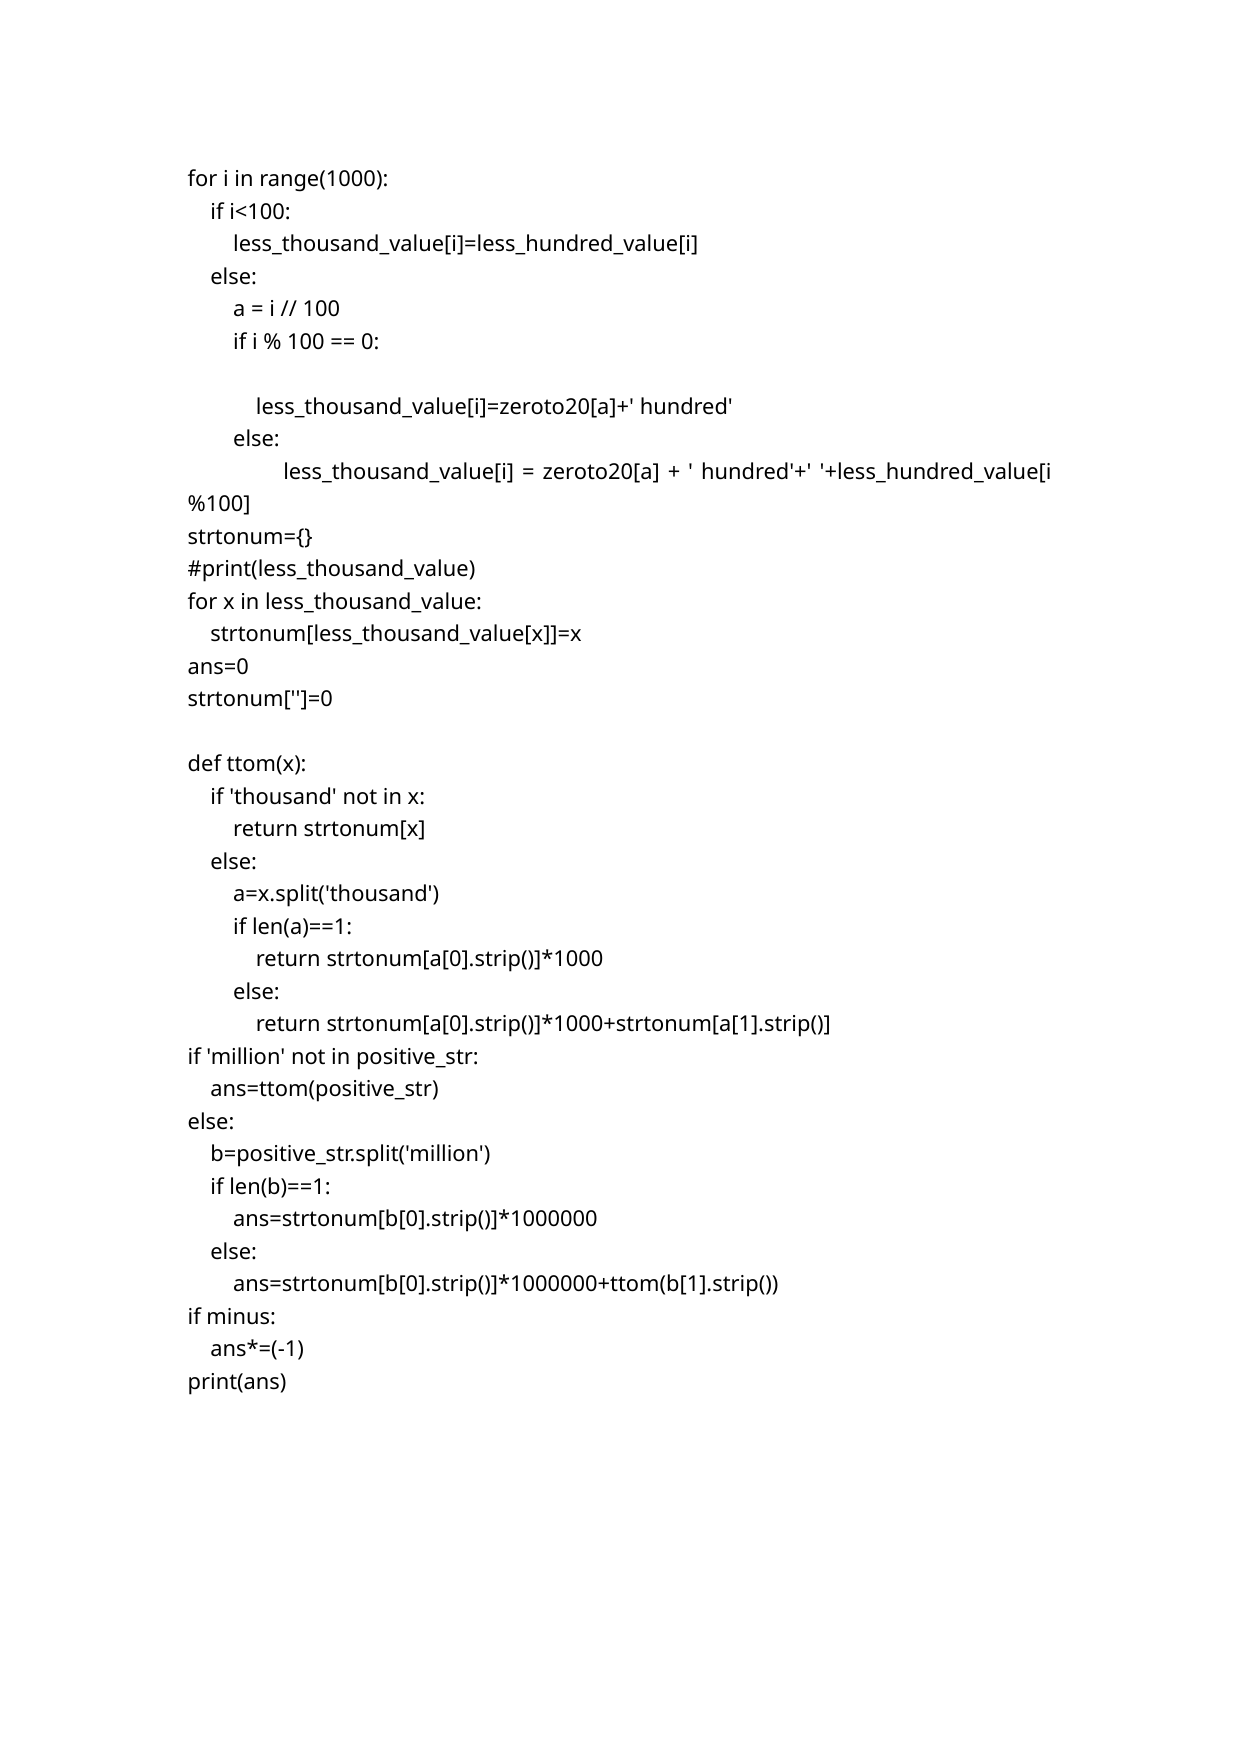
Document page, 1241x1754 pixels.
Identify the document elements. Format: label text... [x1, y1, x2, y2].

text else: [187, 1104, 1053, 1137]
text a = i // 100 [187, 292, 1053, 324]
text a=x.split('thousand') [187, 877, 1053, 909]
text for i in range(1000): [187, 162, 1053, 194]
text strtonum={} [187, 519, 1053, 552]
text ans=0 [187, 649, 1053, 682]
text strtonum[less_thousand_value[x]]=x [187, 617, 1053, 649]
text def ttom(x): [187, 747, 1053, 779]
text if i<100: [187, 194, 1053, 227]
text strtonum['']=0 [187, 682, 1053, 714]
text ans*=(-1) [187, 1332, 1053, 1364]
text less_thousand_value[i]=zeroto20[a]+' hundred' [187, 389, 1053, 422]
text b=positive_str.split('million') [187, 1137, 1053, 1169]
text ans=strtonum[b[0].strip()]*1000000 [187, 1202, 1053, 1234]
text less_thousand_value[i] = zeroto20[a] + ' hundred'+' '+less_hundred_value[i%100] [187, 454, 1053, 519]
text if 'thousand' not in x: [187, 779, 1053, 812]
text if len(a)==1: [187, 909, 1053, 942]
text return strtonum[x] [187, 812, 1053, 844]
text less_thousand_value[i]=less_hundred_value[i] [187, 227, 1053, 259]
text print(ans) [187, 1364, 1053, 1397]
text else: [187, 422, 1053, 454]
text #print(less_thousand_value) [187, 552, 1053, 584]
text ans=strtonum[b[0].strip()]*1000000+ttom(b[1].strip()) [187, 1267, 1053, 1299]
text if minus: [187, 1299, 1053, 1332]
text if i % 100 == 0: [187, 324, 1053, 357]
text else: [187, 259, 1053, 292]
text else: [187, 844, 1053, 877]
text if 'million' not in positive_str: [187, 1039, 1053, 1072]
text for x in less_thousand_value: [187, 584, 1053, 617]
text return strtonum[a[0].strip()]*1000+strtonum[a[1].strip()] [187, 1007, 1053, 1039]
text if len(b)==1: [187, 1169, 1053, 1202]
text else: [187, 1234, 1053, 1267]
text ans=ttom(positive_str) [187, 1072, 1053, 1104]
text else: [187, 974, 1053, 1007]
text return strtonum[a[0].strip()]*1000 [187, 942, 1053, 974]
